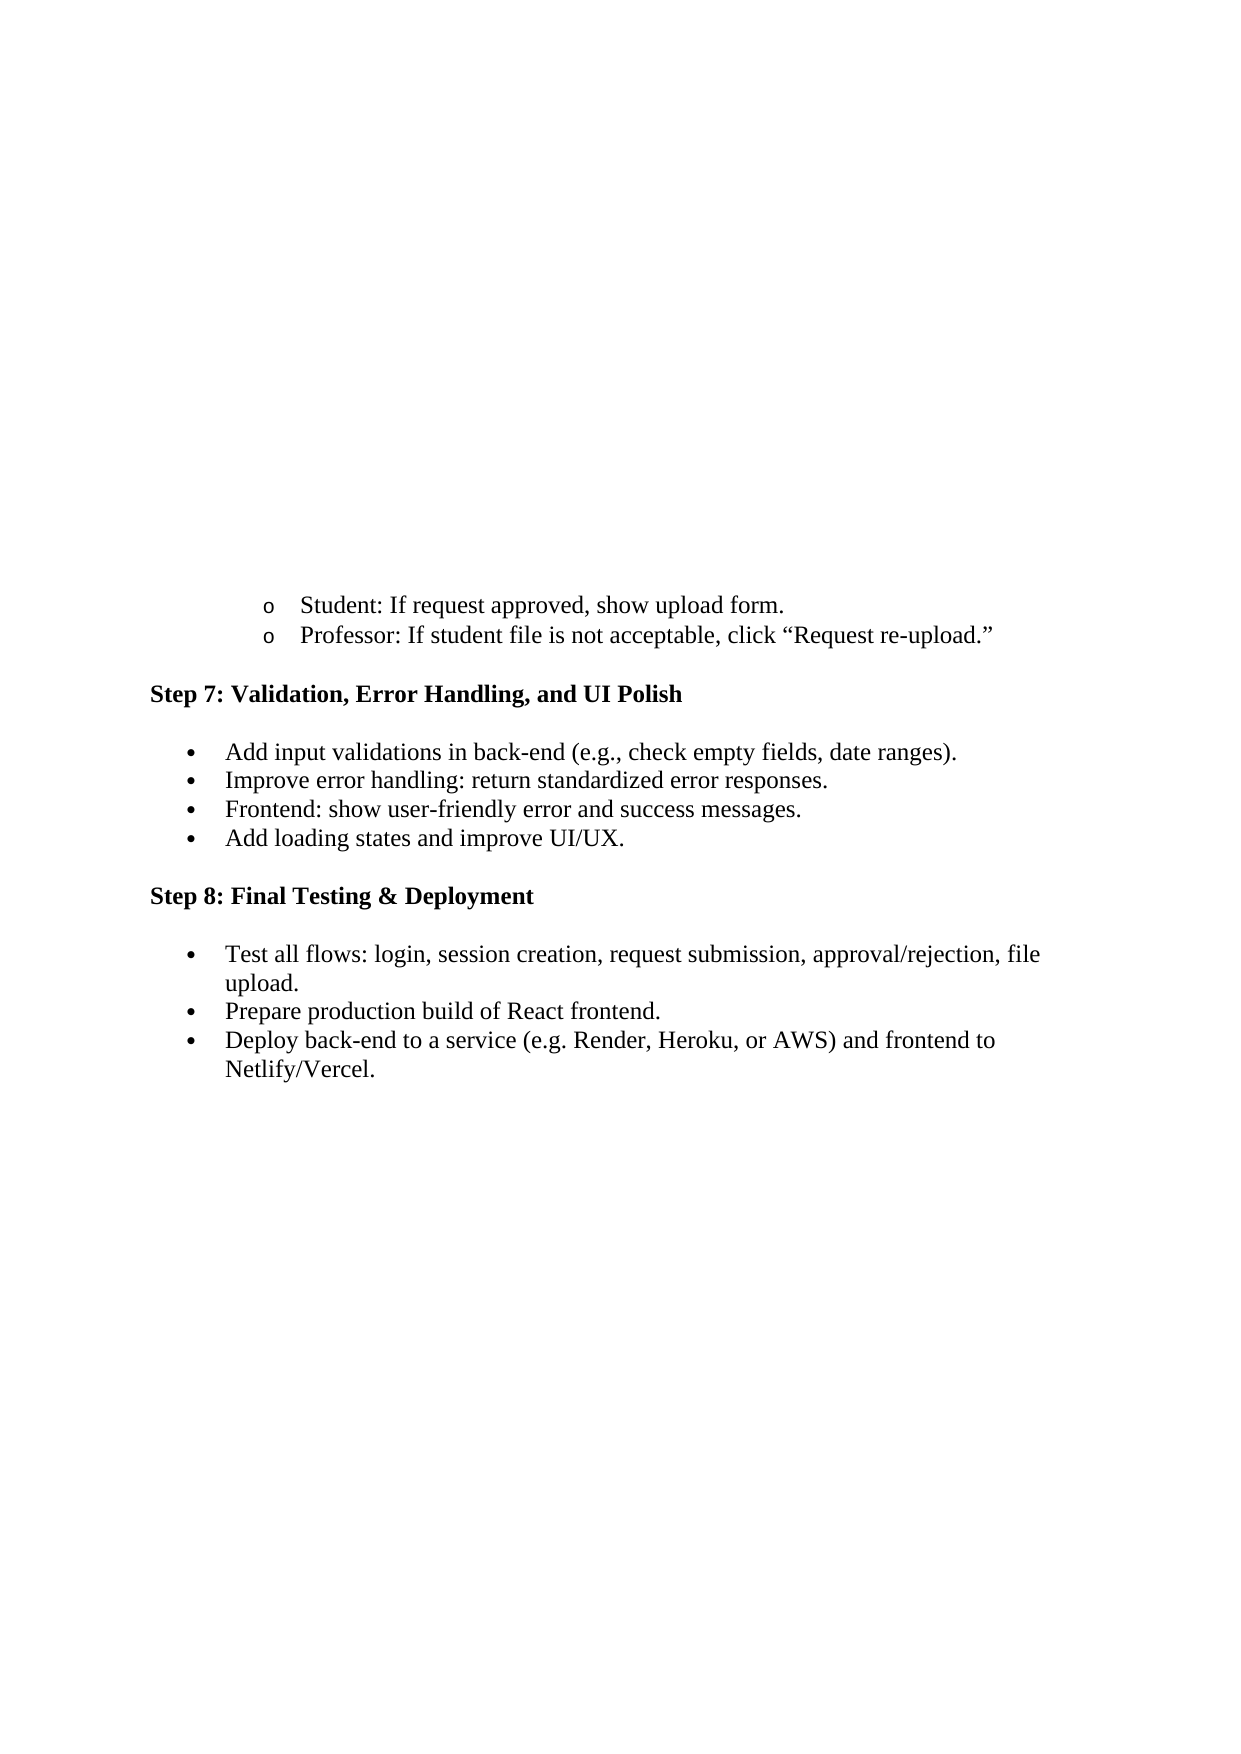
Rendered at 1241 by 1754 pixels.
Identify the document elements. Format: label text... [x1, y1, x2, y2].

list Professor: If student file is not acceptable, click “Request re-upload.” [262, 620, 1090, 650]
list Add loading states and improve UI/UX. [187, 823, 1090, 852]
text Step 7: Validation, Error Handling, and UI Polish [150, 679, 1090, 708]
list Improve error handling: return standardized error responses. [187, 766, 1090, 794]
list Prepare production build of React frontend. [187, 996, 1090, 1025]
list Frontend: show user-friendly error and success messages. [187, 794, 1090, 823]
list Test all flows: login, session creation, request submission, approval/rejection, file upload. [187, 939, 1090, 996]
text Step 8: Final Testing & Deployment [150, 881, 1090, 910]
list Deploy back-end to a service (e.g. Render, Heroku, or AWS) and frontend to Netlify/Vercel. [187, 1025, 1090, 1083]
list Student: If request approved, show upload form. [262, 591, 1090, 620]
list Add input validations in back-end (e.g., check empty fields, date ranges). [187, 737, 1090, 766]
